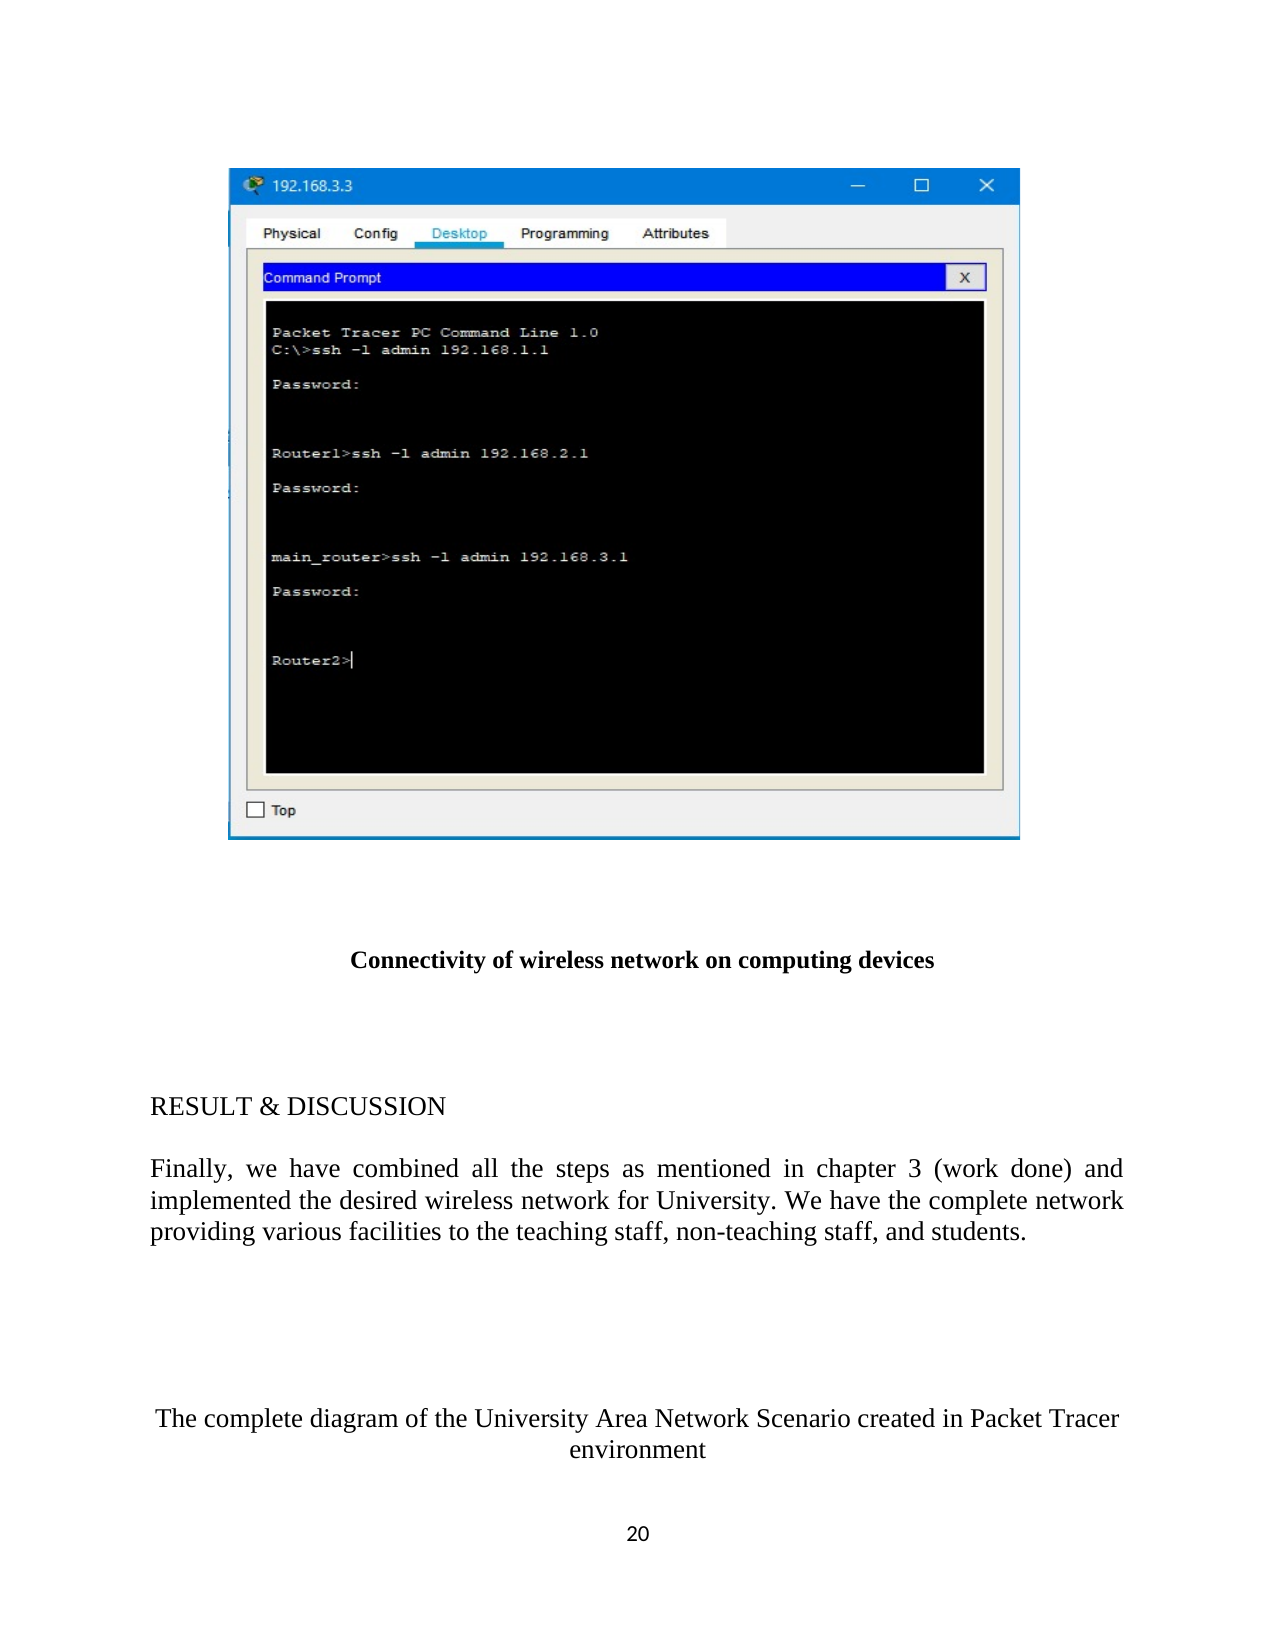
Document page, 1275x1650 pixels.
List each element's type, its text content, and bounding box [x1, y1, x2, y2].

text Finally, we have combined all the steps as mentioned in chapter 3 (work done) and implemented the desired wireless network for University. We have the complete network providing various facilities to the teaching staff, non-teaching staff, and students. [150, 1153, 1125, 1246]
text RESULT & DISCUSSION [150, 1090, 1125, 1121]
text Connectivity of wireless network on computing devices [225, 945, 1125, 974]
picture [228, 168, 1021, 837]
text The complete diagram of the University Area Network Scenario created in Packet Tracer environment [150, 1402, 1125, 1464]
